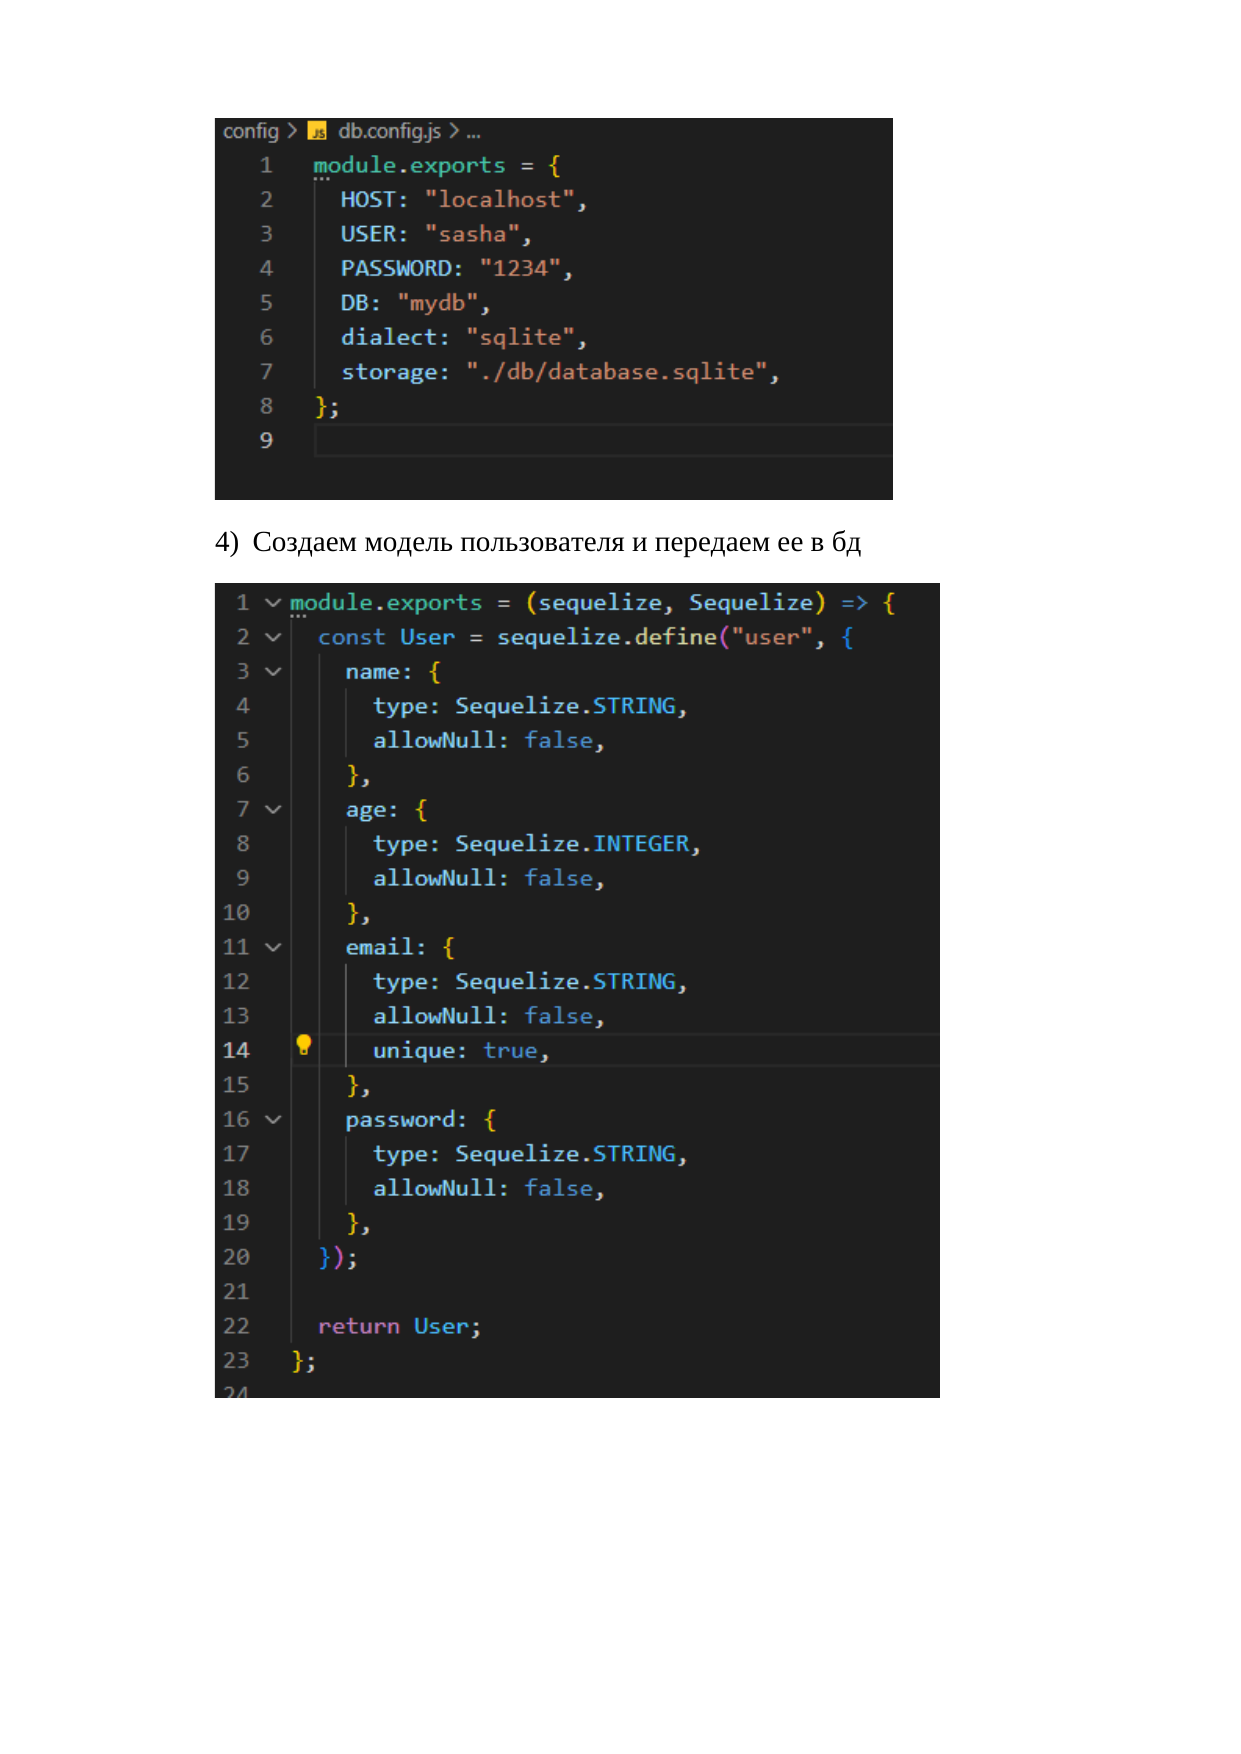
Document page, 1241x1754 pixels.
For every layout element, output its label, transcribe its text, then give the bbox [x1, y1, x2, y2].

list Создаем модель пользователя и передаем ее в бд [215, 524, 1152, 558]
picture [214, 583, 940, 1398]
picture [214, 118, 893, 500]
